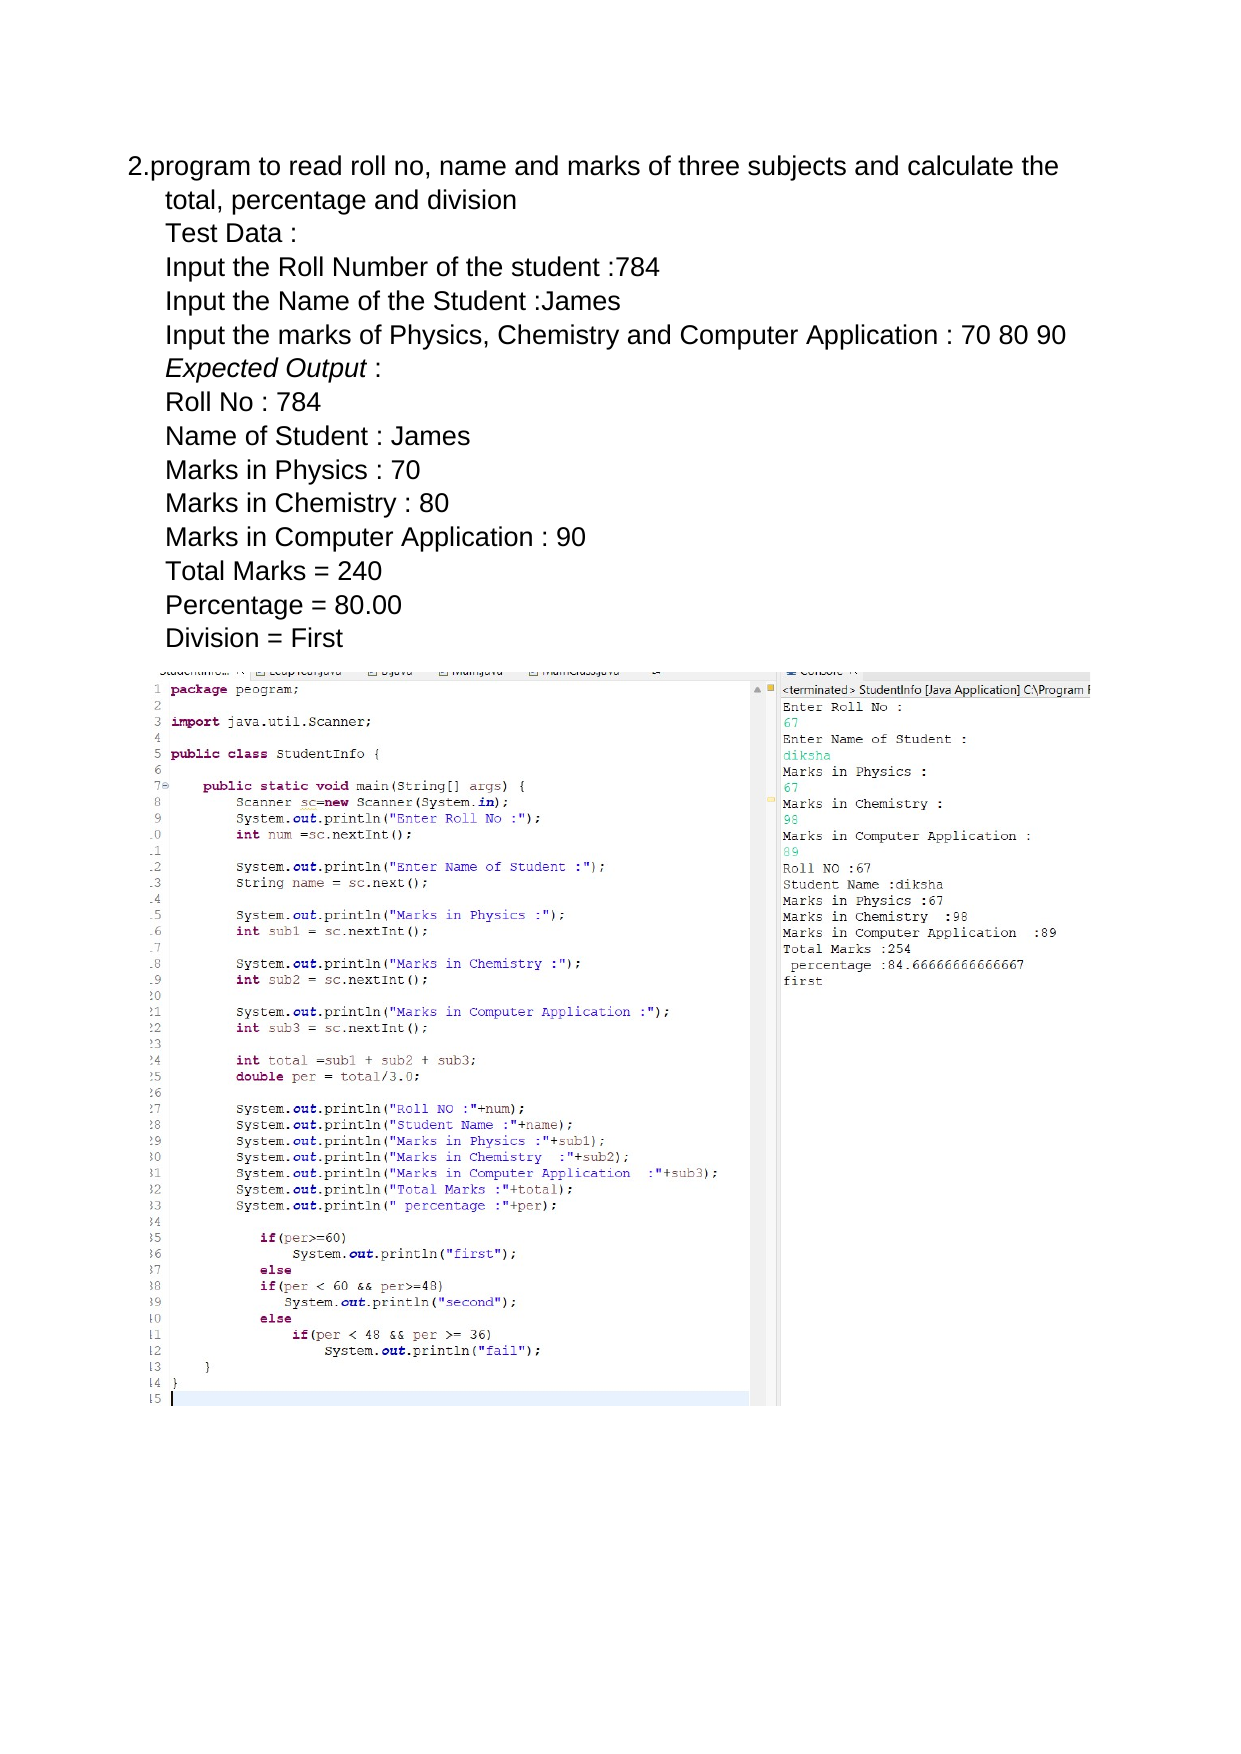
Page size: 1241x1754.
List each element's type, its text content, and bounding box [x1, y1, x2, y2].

list program to read roll no, name and marks of three subjects and calculate the total, percentage and division Test Data : Input the Roll Number of the student :784 Input the Name of the Student :James Input the marks of Physics, Chemistry and Computer Application : 70 80 90 Expected Output : Roll No : 784 Name of Student : James Marks in Physics : 70 Marks in Chemistry : 80 Marks in Computer Application : 90 Total Marks = 240 Percentage = 80.00 Division = First [127, 150, 1090, 654]
picture [150, 672, 1091, 1406]
